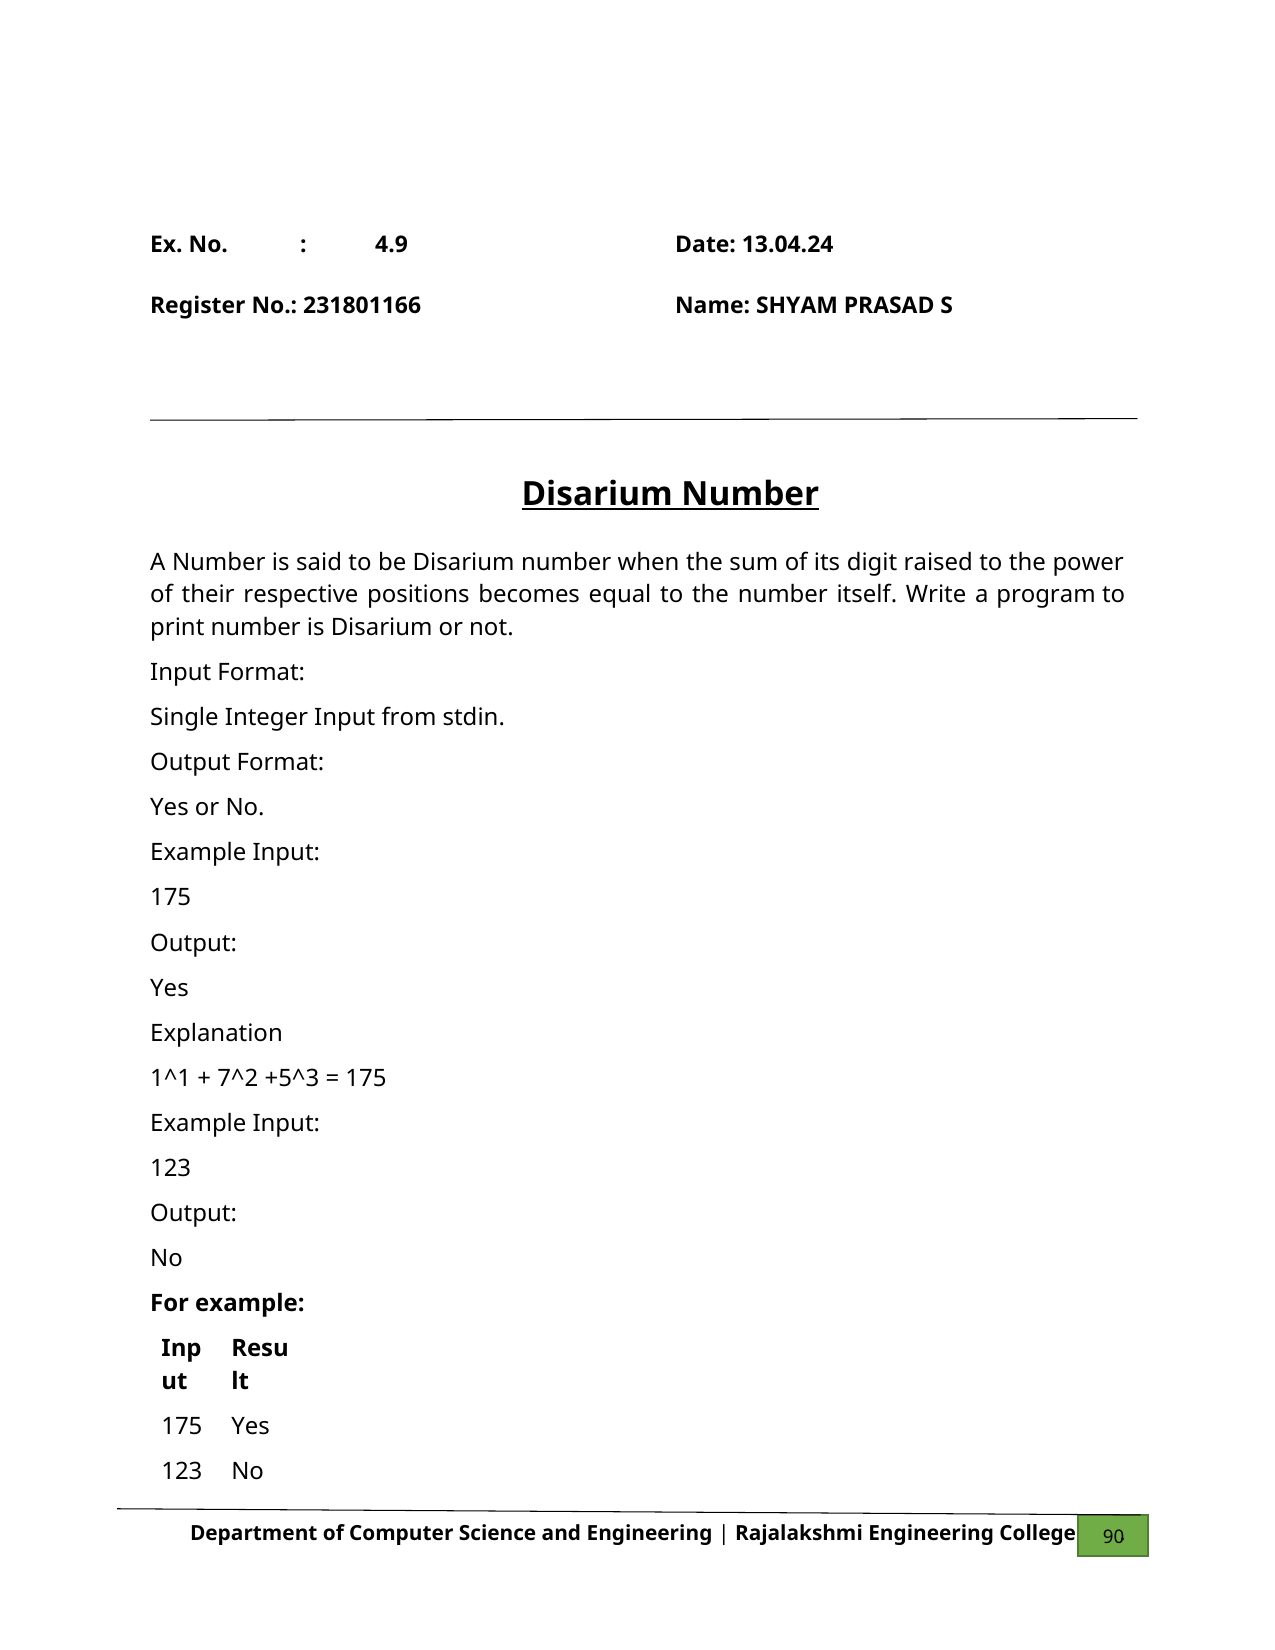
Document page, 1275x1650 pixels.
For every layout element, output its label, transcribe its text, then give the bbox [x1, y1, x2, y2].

text Disarium Number [216, 470, 1125, 515]
text Output: [150, 925, 1125, 958]
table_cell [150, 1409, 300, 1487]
text Output Format: [150, 745, 1125, 777]
text Yes [150, 970, 1125, 1003]
text Example Input: [150, 835, 1125, 868]
text 123 [150, 1151, 1125, 1183]
text A Number is said to be Disarium number when the sum of its digit raised to the power of their respective positions becomes equal to the number itself. Write a program to print number is Disarium or not. [150, 544, 1125, 642]
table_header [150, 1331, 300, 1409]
text Ex. No. : 4.9 Date: 13.04.24 [150, 228, 1125, 259]
text No [150, 1241, 1125, 1274]
text For example: [150, 1286, 1125, 1319]
text Input Format: [150, 655, 1125, 687]
text Yes or No. [150, 790, 1125, 823]
text Output: [150, 1196, 1125, 1228]
text Register No.: 231801166 Name: SHYAM PRASAD S [150, 288, 1125, 320]
text Single Integer Input from stdin. [150, 700, 1125, 732]
text Example Input: [150, 1106, 1125, 1138]
text Explanation [150, 1016, 1125, 1048]
text 1^1 + 7^2 +5^3 = 175 [150, 1061, 1125, 1093]
text 175 [150, 880, 1125, 913]
